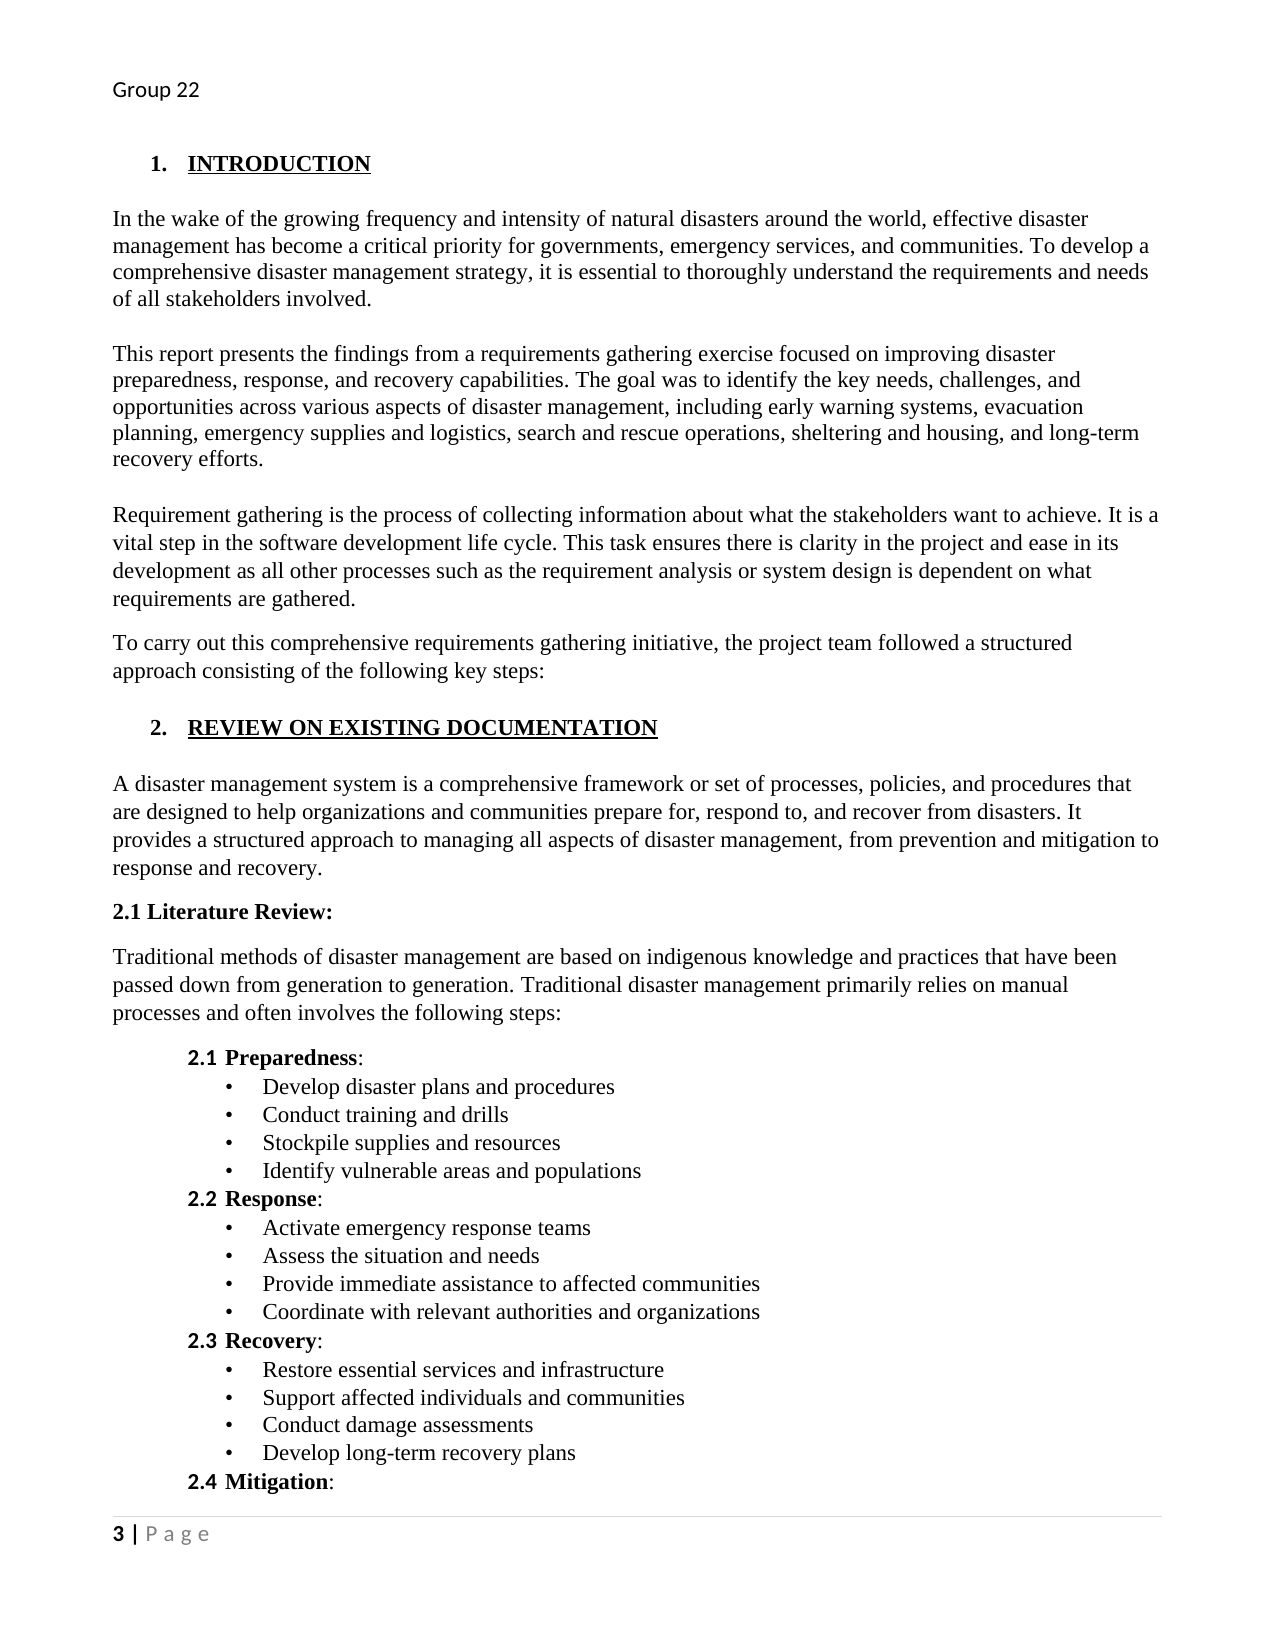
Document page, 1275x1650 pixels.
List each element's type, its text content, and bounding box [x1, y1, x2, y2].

text This report presents the findings from a requirements gathering exercise focused on improving disaster preparedness, response, and recovery capabilities. The goal was to identify the key needs, challenges, and opportunities across various aspects of disaster management, including early warning systems, evacuation planning, emergency supplies and logistics, search and rescue operations, sheltering and housing, and long-term recovery efforts. [112, 340, 1162, 472]
text A disaster management system is a comprehensive framework or set of processes, policies, and procedures that are designed to help organizations and communities prepare for, respond to, and recover from disasters. It provides a structured approach to managing all aspects of disaster management, from prevention and mitigation to response and recovery. [112, 770, 1162, 880]
text Traditional methods of disaster management are based on indigenous knowledge and practices that have been passed down from generation to generation. Traditional disaster management primarily relies on manual processes and often involves the following steps: [112, 943, 1162, 1025]
list Restore essential services and infrastructure [225, 1356, 1162, 1382]
list Preparedness: [187, 1043, 1162, 1071]
list Recovery: [187, 1326, 1162, 1354]
list Develop disaster plans and procedures [225, 1073, 1162, 1099]
list Mitigation: [187, 1467, 1162, 1495]
subtitle REVIEW ON EXISTING DOCUMENTATION [150, 714, 1162, 741]
list Activate emergency response teams [225, 1214, 1162, 1241]
list Provide immediate assistance to affected communities [225, 1270, 1162, 1296]
list Assess the situation and needs [225, 1242, 1162, 1268]
list Conduct damage assessments [225, 1411, 1162, 1438]
list Identify vulnerable areas and populations [225, 1157, 1162, 1183]
list Develop long-term recovery plans [225, 1439, 1162, 1466]
text To carry out this comprehensive requirements gathering initiative, the project team followed a structured approach consisting of the following key steps: [112, 629, 1162, 684]
list Stockpile supplies and resources [225, 1129, 1162, 1155]
list Conduct training and drills [225, 1101, 1162, 1127]
list Response: [187, 1184, 1162, 1213]
subtitle 2.1 Literature Review: [112, 898, 1162, 924]
text In the wake of the growing frequency and intensity of natural disasters around the world, effective disaster management has become a critical priority for governments, emergency services, and communities. To develop a comprehensive disaster management strategy, it is essential to thoroughly understand the requirements and needs of all stakeholders involved. [112, 206, 1162, 311]
subtitle INTRODUCTION [150, 150, 1162, 176]
text Requirement gathering is the process of collecting information about what the stakeholders want to achieve. It is a vital step in the software development life cycle. This task ensures there is clarity in the project and ease in its development as all other processes such as the requirement analysis or system design is dependent on what requirements are gathered. [112, 501, 1162, 611]
list Coordinate with relevant authorities and organizations [225, 1298, 1162, 1324]
list Support affected individuals and communities [225, 1383, 1162, 1410]
